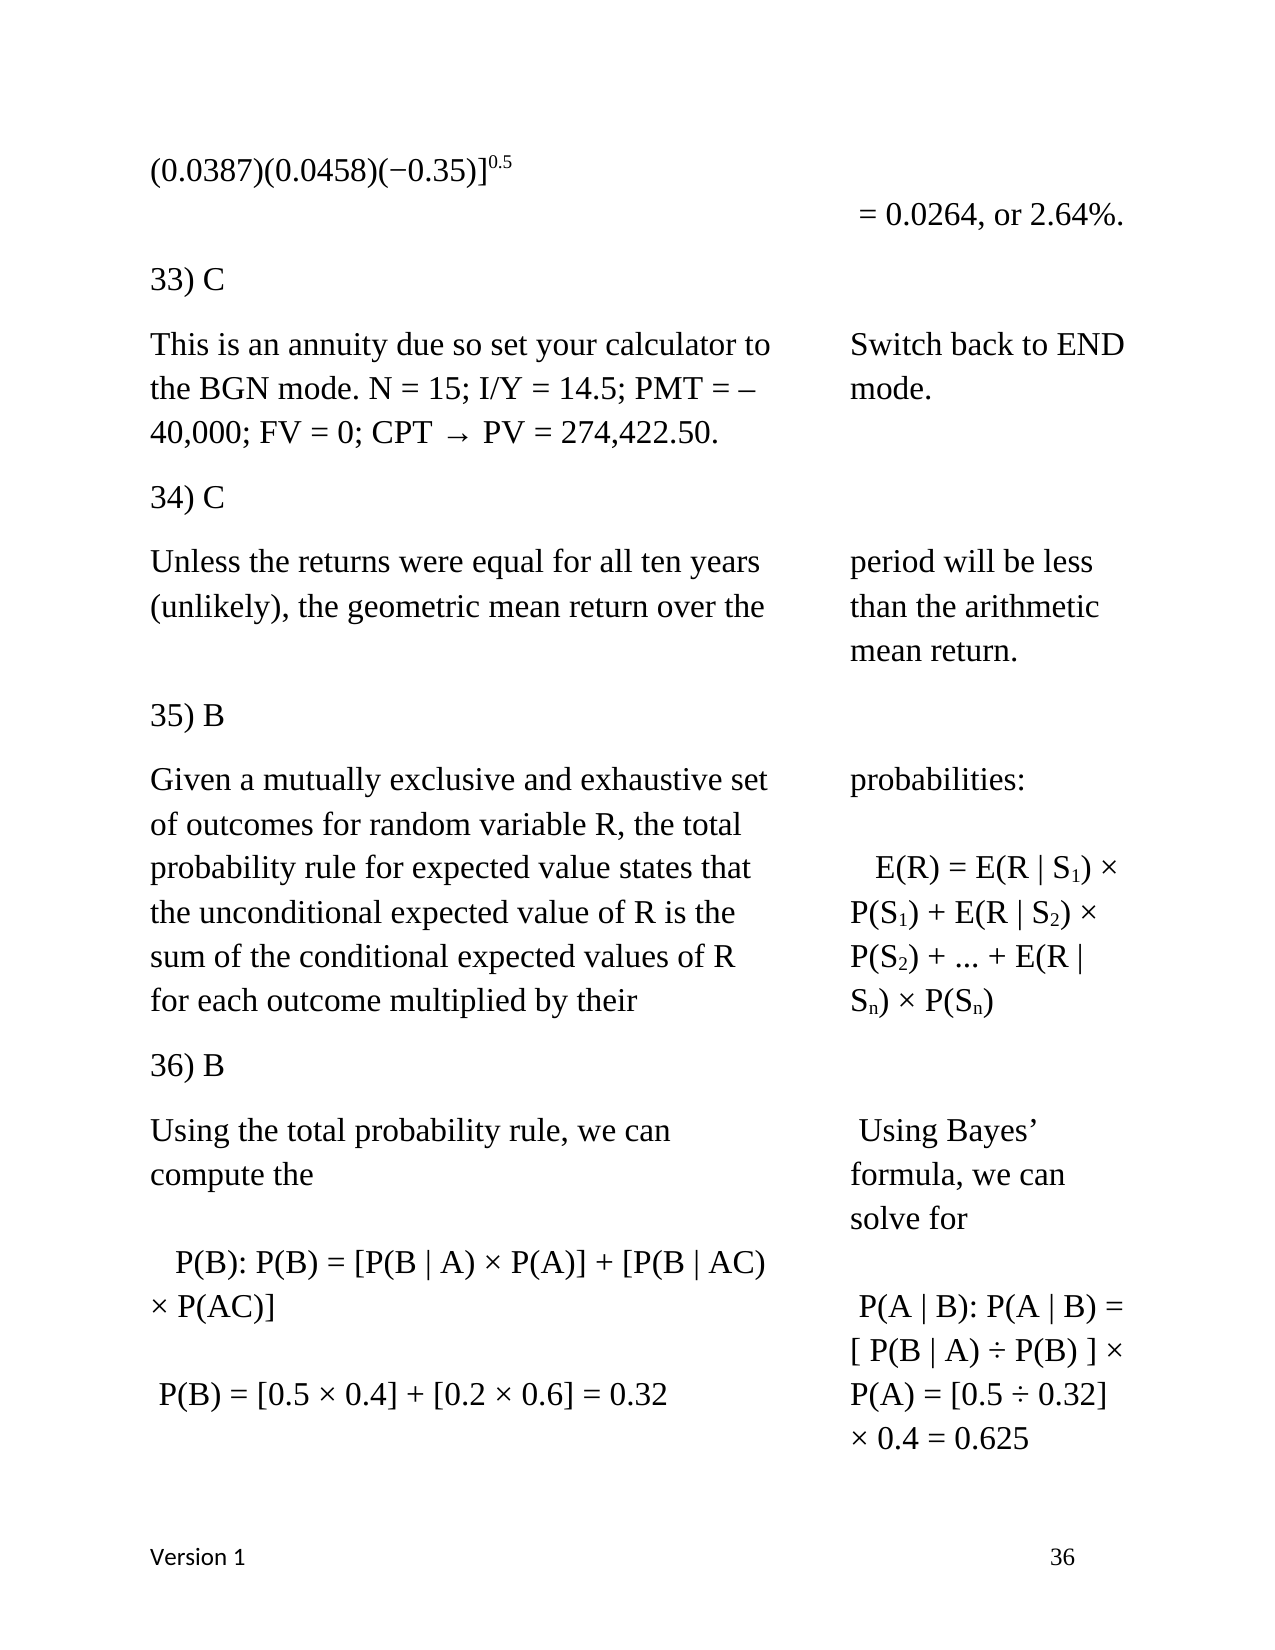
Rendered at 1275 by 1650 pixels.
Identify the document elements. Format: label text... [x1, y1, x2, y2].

text Unless the returns were equal for all ten years (unlikely), the geometric mean return over the period will be less than the arithmetic mean return. [850, 542, 1125, 668]
text This is an annuity due so set your calculator to the BGN mode. N = 15; I/Y = 14.5; PMT = –40,000; FV = 0; CPT → PV = 274,422.50. Switch back to END mode. [150, 324, 775, 450]
text 34) C [150, 477, 775, 515]
text 36) B [150, 1045, 775, 1083]
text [150, 150, 775, 188]
text This is an annuity due so set your calculator to the BGN mode. N = 15; I/Y = 14.5; PMT = –40,000; FV = 0; CPT → PV = 274,422.50. Switch back to END mode. [850, 324, 1125, 406]
text 35) B [150, 695, 775, 733]
text Given a mutually exclusive and exhaustive set of outcomes for random variable R, the total probability rule for expected value states that the unconditional expected value of R is the sum of the conditional expected values of R for each outcome multiplied by their probabilities: E(R) = E(R | S1) × P(S1) + E(R | S2) × P(S2) + ... + E(R | Sn) × P(Sn) [850, 760, 1125, 1018]
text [850, 150, 1125, 232]
text Unless the returns were equal for all ten years (unlikely), the geometric mean return over the period will be less than the arithmetic mean return. [150, 542, 775, 624]
text 33) C [150, 259, 775, 297]
text Using the total probability rule, we can compute the P(B): P(B) = [P(B | A) × P(A)] + [P(B | AC) × P(AC)] P(B) = [0.5 × 0.4] + [0.2 × 0.6] = 0.32 Using Bayes’ formula, we can solve for P(A | B): P(A | B) = [ P(B | A) ÷ P(B) ] × P(A) = [0.5 ÷ 0.32] × 0.4 = 0.625 [850, 1110, 1125, 1457]
text Using the total probability rule, we can compute the P(B): P(B) = [P(B | A) × P(A)] + [P(B | AC) × P(AC)] P(B) = [0.5 × 0.4] + [0.2 × 0.6] = 0.32 Using Bayes’ formula, we can solve for P(A | B): P(A | B) = [ P(B | A) ÷ P(B) ] × P(A) = [0.5 ÷ 0.32] × 0.4 = 0.625 [150, 1110, 775, 1457]
text Given a mutually exclusive and exhaustive set of outcomes for random variable R, the total probability rule for expected value states that the unconditional expected value of R is the sum of the conditional expected values of R for each outcome multiplied by their probabilities: E(R) = E(R | S1) × P(S1) + E(R | S2) × P(S2) + ... + E(R | Sn) × P(Sn) [150, 760, 775, 1018]
